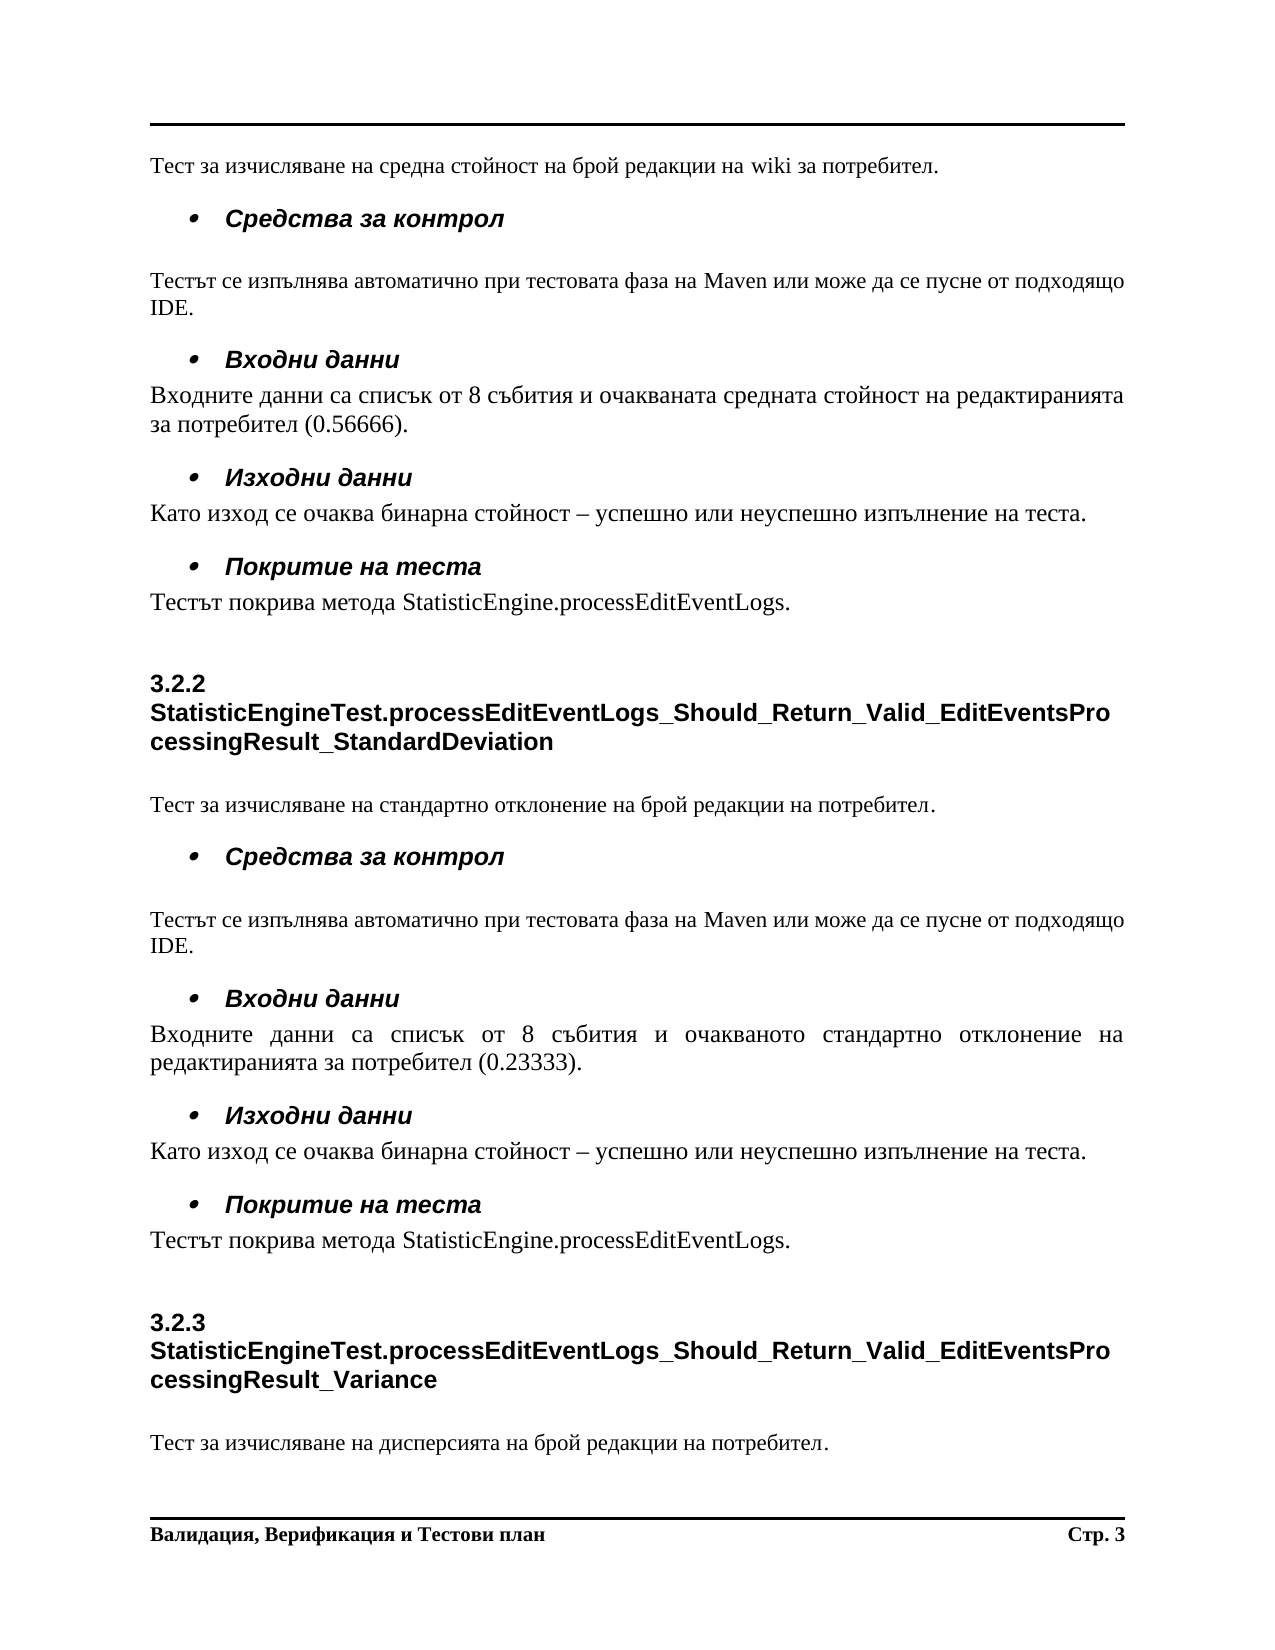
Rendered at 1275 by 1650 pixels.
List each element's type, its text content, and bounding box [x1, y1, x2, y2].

subtitle Покритие на теста [187, 1190, 1125, 1219]
subtitle Средства за контрол [187, 204, 1125, 233]
subtitle Покритие на теста [187, 552, 1125, 581]
subtitle Входни данни [187, 345, 1125, 374]
subtitle Входни данни [187, 983, 1125, 1012]
subtitle Средства за контрол [187, 842, 1125, 871]
text Тестът се изпълнява автоматично при тестовата фаза на Maven или може да се пусне от подходящо IDE. [150, 906, 1125, 958]
text Входните данни са списък от 8 събития и очакваното стандартно отклонение на редактиранията за потребител (0.23333). [150, 1019, 1125, 1076]
subtitle 3.2.3 StatisticEngineTest.processEditEventLogs_Should_Return_Valid_EditEventsProcessingResult_Variance [150, 1308, 1125, 1394]
text Тест за изчисляване на средна стойност на брой редакции на wiki за потребител. [150, 152, 1125, 179]
subtitle 3.2.2 StatisticEngineTest.processEditEventLogs_Should_Return_Valid_EditEventsProcessingResult_StandardDeviation [150, 669, 1125, 756]
subtitle Изходни данни [187, 1101, 1125, 1130]
text Тестът покрива метода StatisticEngine.processEditEventLogs. [150, 1225, 1125, 1254]
subtitle Изходни данни [187, 463, 1125, 492]
text Тест за изчисляване на дисперсията на брой редакции на потребител. [150, 1429, 1125, 1455]
text Входните данни са списък от 8 събития и очакваната средната стойност на редактиранията за потребител (0.56666). [150, 380, 1125, 438]
text Тестът се изпълнява автоматично при тестовата фаза на Maven или може да се пусне от подходящо IDE. [150, 268, 1125, 320]
text Тест за изчисляване на стандартно отклонение на брой редакции на потребител. [150, 791, 1125, 817]
text Тестът покрива метода StatisticEngine.processEditEventLogs. [150, 587, 1125, 616]
text Като изход се очаква бинарна стойност – успешно или неуспешно изпълнение на теста. [150, 1136, 1125, 1165]
text Като изход се очаква бинарна стойност – успешно или неуспешно изпълнение на теста. [150, 498, 1125, 527]
